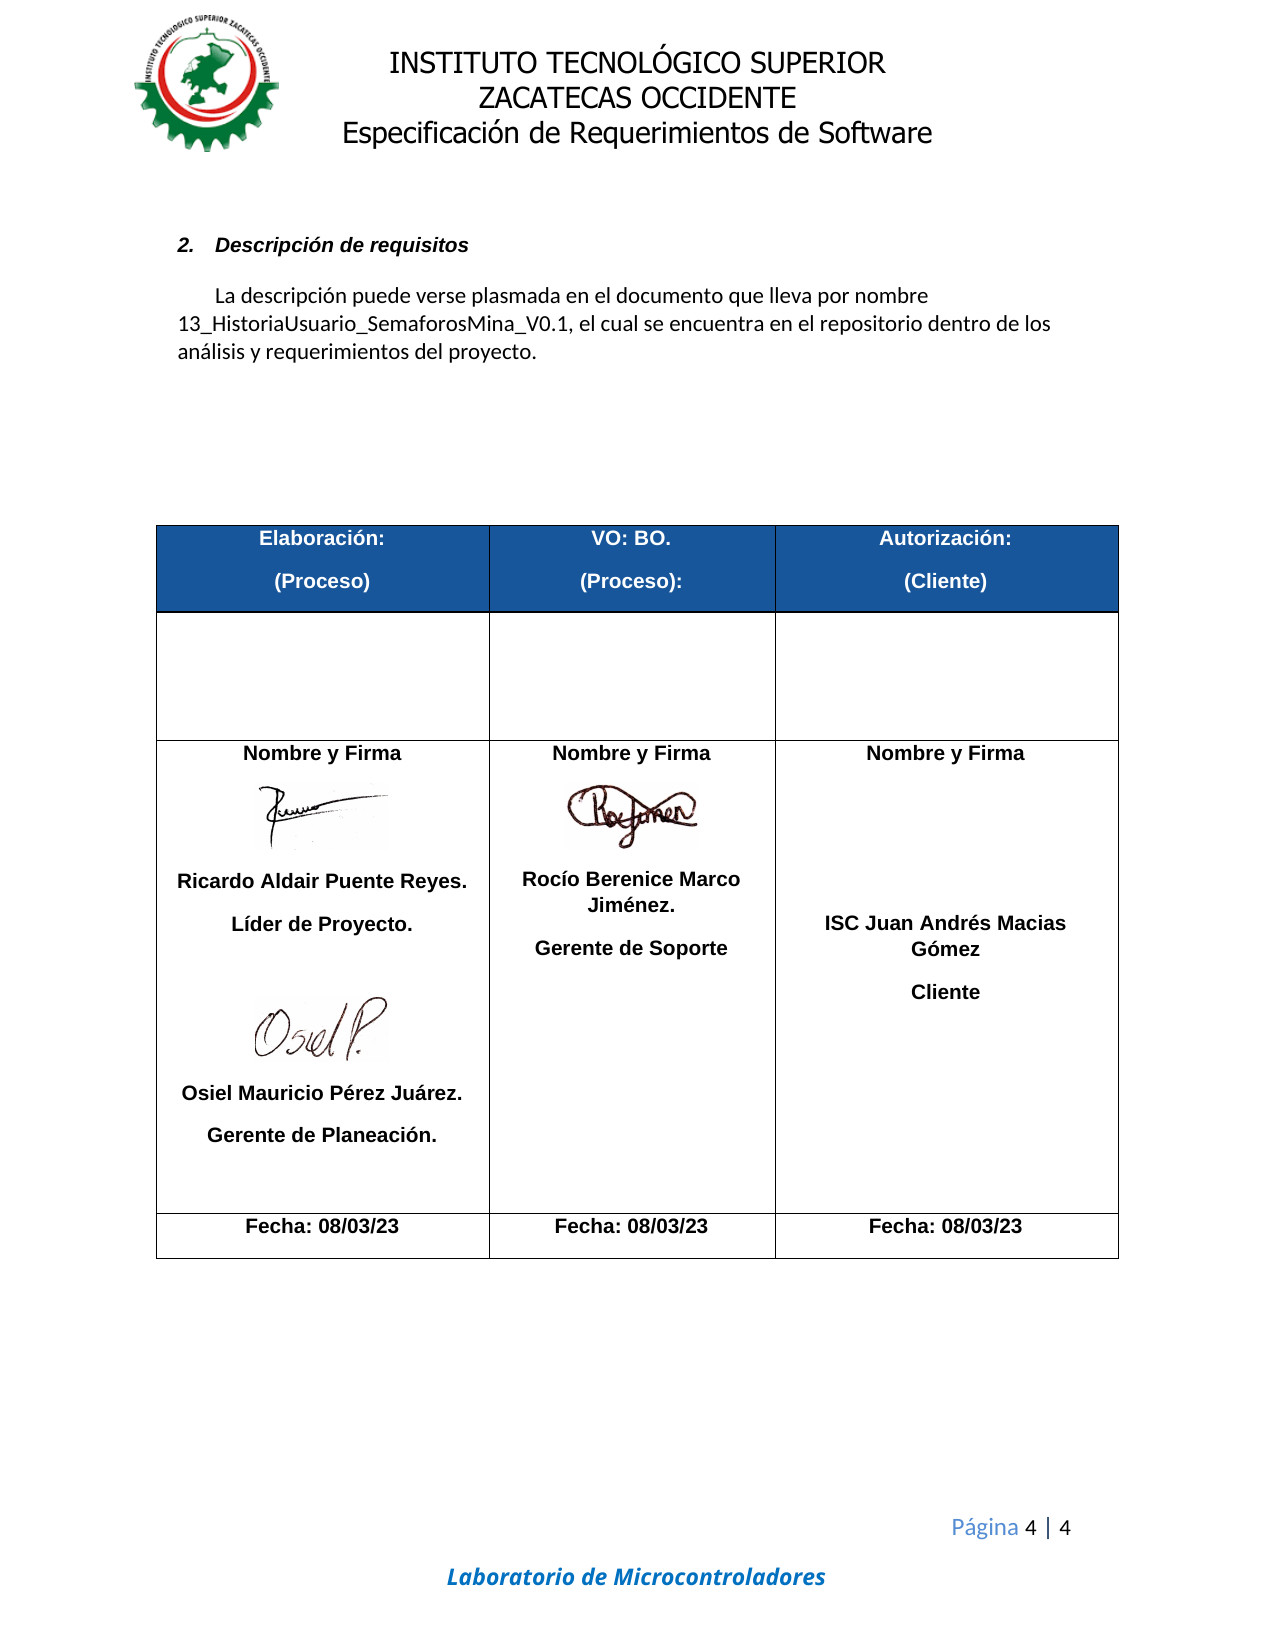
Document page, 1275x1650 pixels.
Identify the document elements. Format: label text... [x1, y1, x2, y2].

table_cell [776, 613, 1118, 740]
table_cell Fecha: 08/03/23 [157, 1214, 489, 1258]
table_header VO: BO. (Proceso): [490, 526, 775, 611]
picture [255, 783, 389, 850]
table_cell Nombre y Firma Ricardo Aldair Puente Reyes. Líder de Proyecto. Osiel Mauricio Pérez Juárez. Gerente de Planeación. [157, 741, 489, 1212]
text La descripción puede verse plasmada en el documento que lleva por nombre 13_HistoriaUsuario_SemaforosMina_V0.1, el cual se encuentra en el repositorio dentro de los análisis y requerimientos del proyecto. [177, 281, 1098, 365]
picture [564, 783, 699, 849]
table_cell Nombre y Firma Rocío Berenice Marco Jiménez. Gerente de Soporte [490, 741, 775, 1212]
table_cell Nombre y Firma ISC Juan Andrés Macias Gómez Cliente [776, 741, 1118, 1212]
table_header Autorización: (Cliente) [776, 526, 1118, 611]
table_cell [490, 613, 775, 740]
table_cell Fecha: 08/03/23 [490, 1214, 775, 1258]
picture [255, 996, 389, 1062]
list Descripción de requisitos [177, 233, 1098, 257]
table_header Elaboración: (Proceso) [157, 526, 489, 611]
table_cell [157, 613, 489, 740]
picture [134, 15, 279, 152]
table_cell Fecha: 08/03/23 [776, 1214, 1118, 1258]
